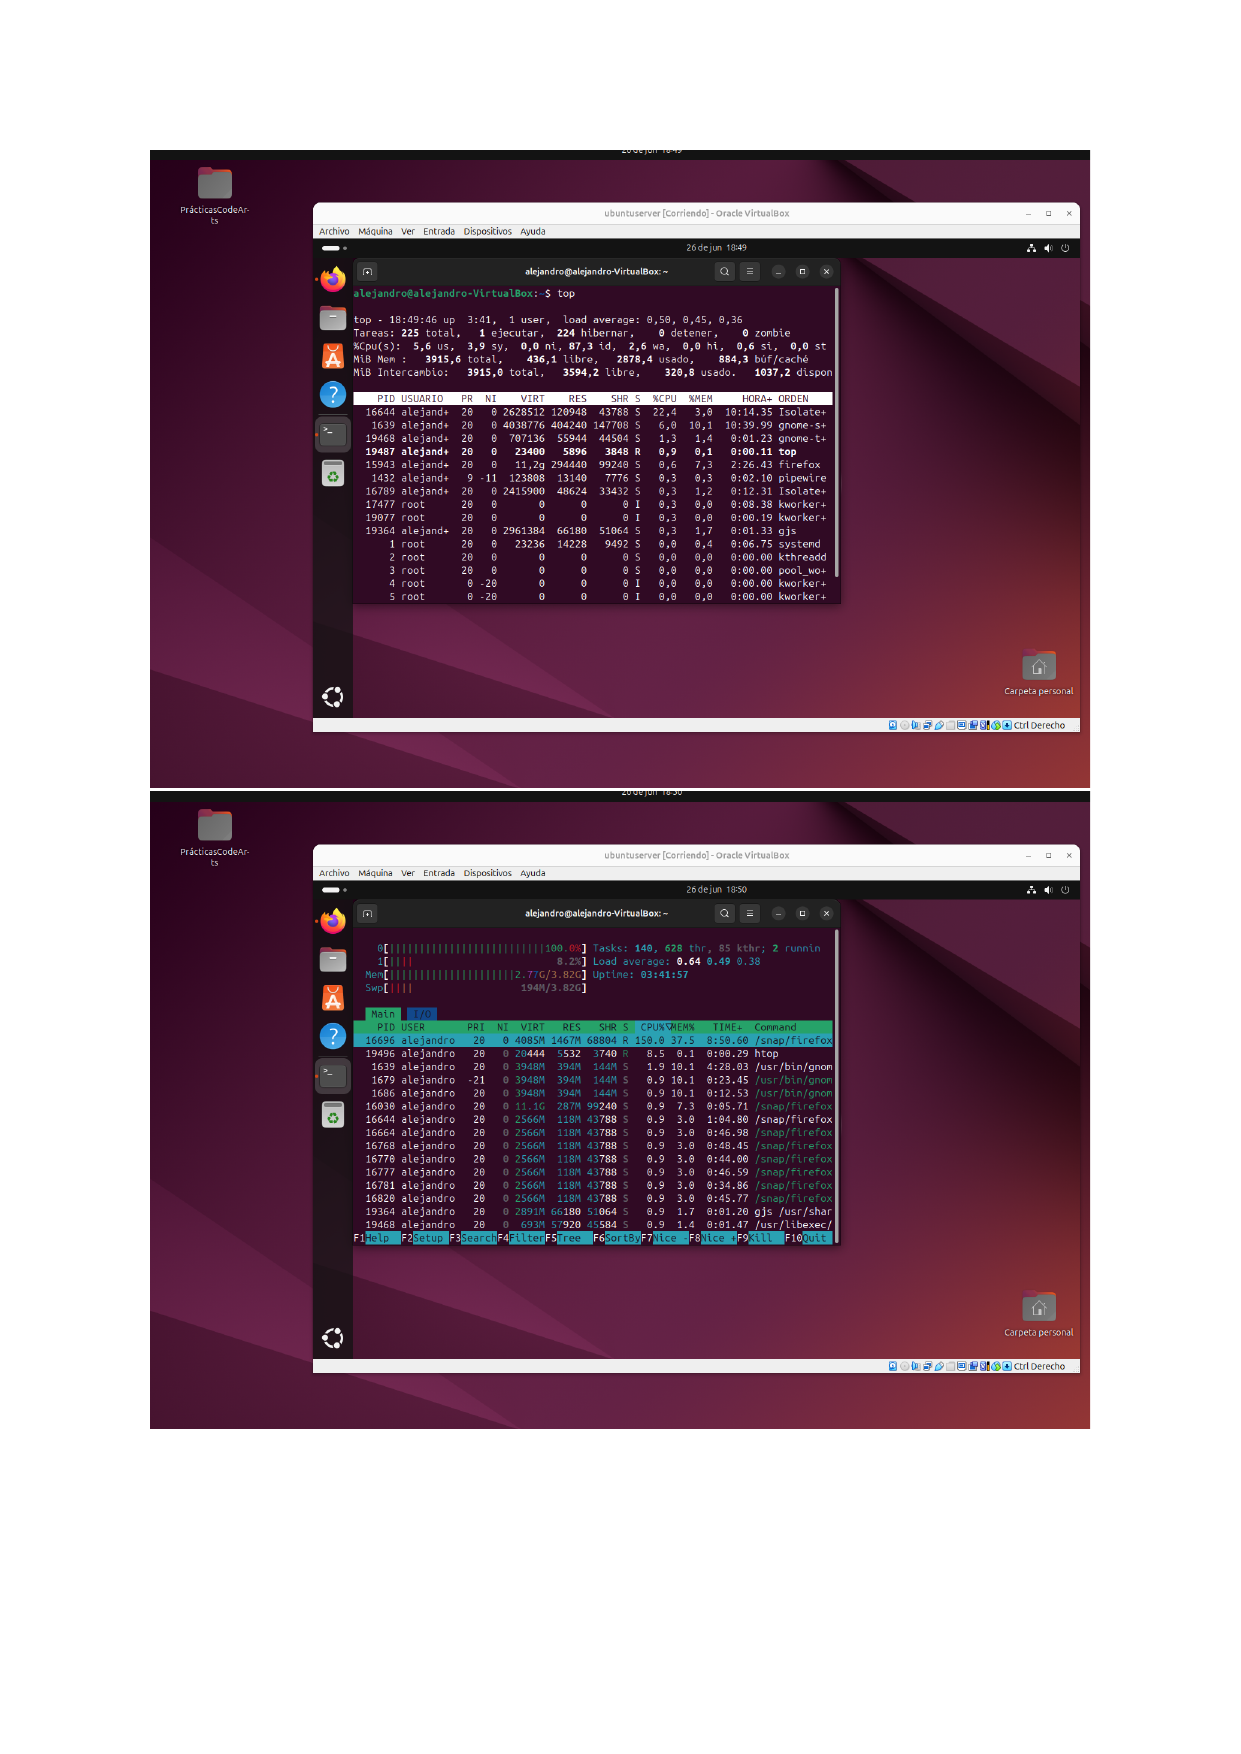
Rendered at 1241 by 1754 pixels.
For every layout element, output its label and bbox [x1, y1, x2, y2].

picture [150, 150, 1091, 788]
picture [150, 791, 1091, 1429]
